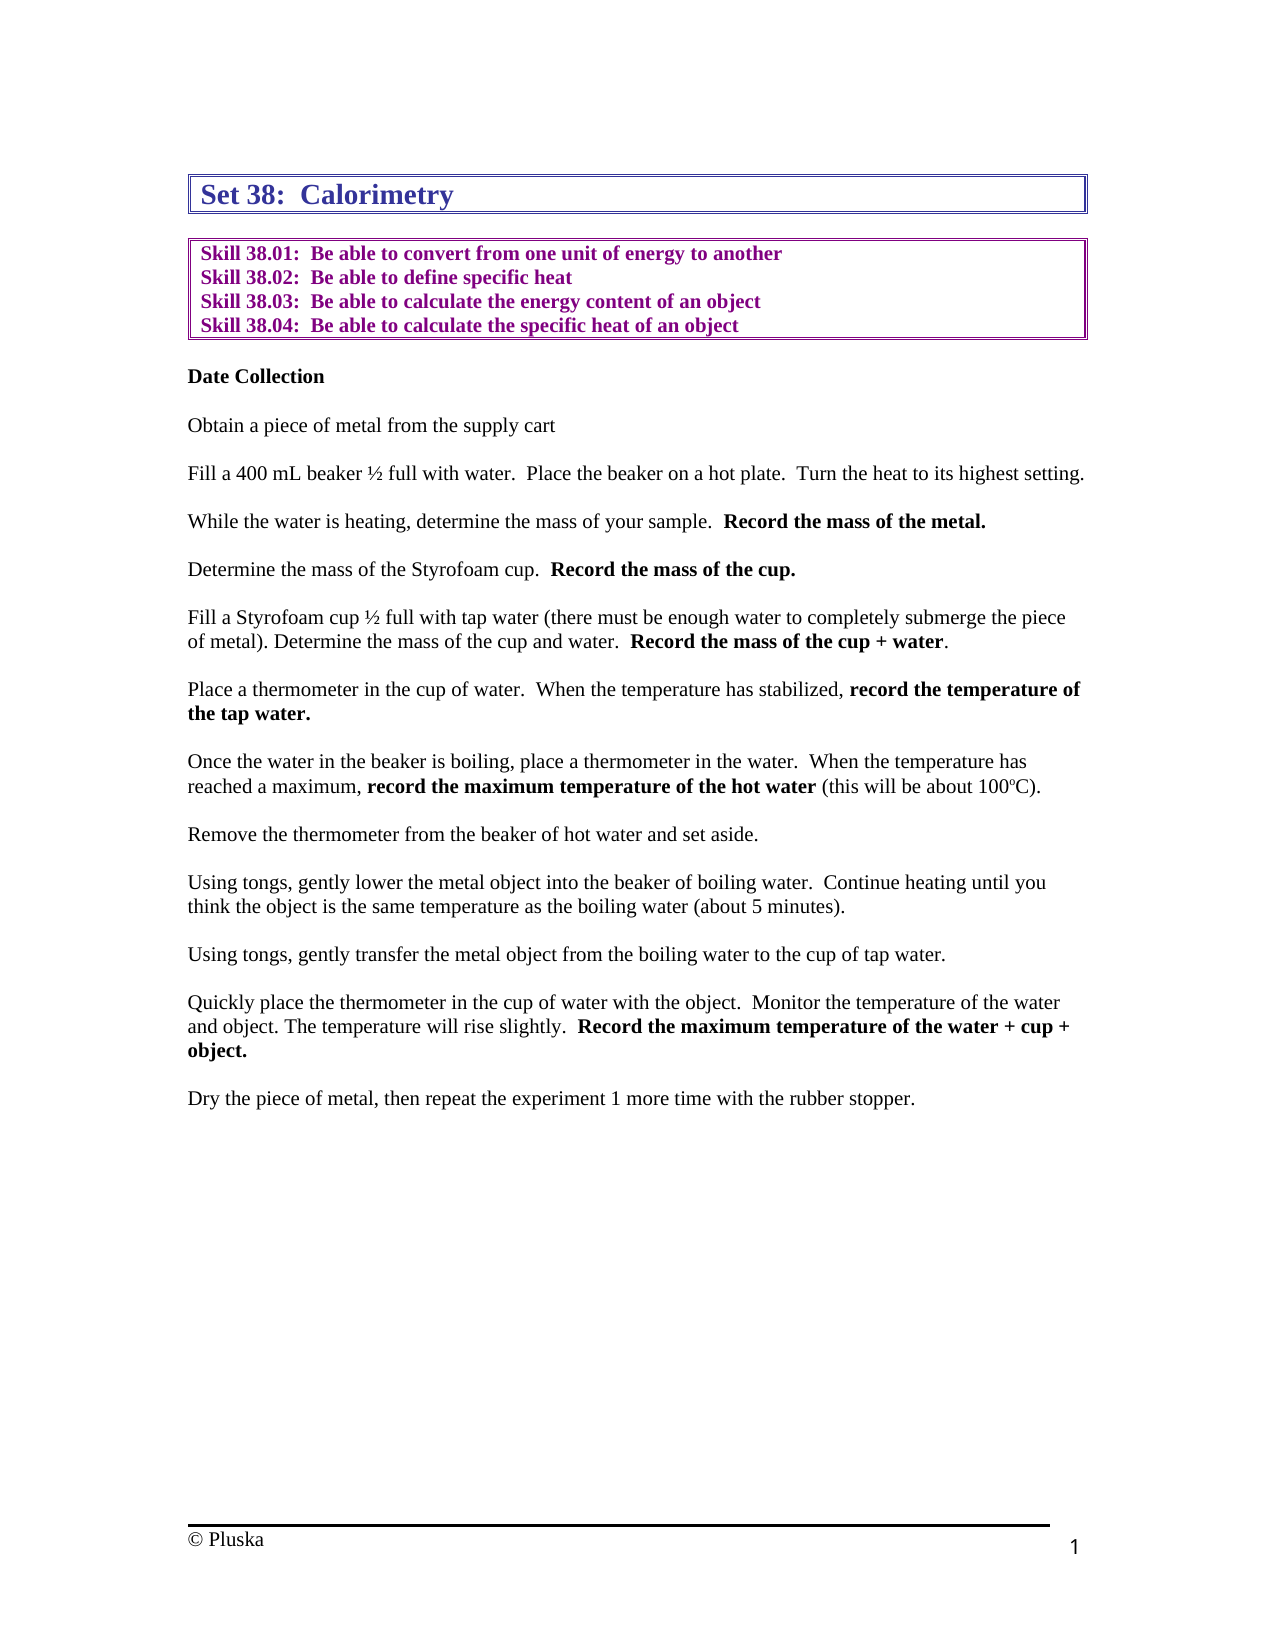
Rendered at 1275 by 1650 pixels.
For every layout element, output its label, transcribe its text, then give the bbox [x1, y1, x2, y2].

text Using tongs, gently lower the metal object into the beaker of boiling water. Continue heating until you think the object is the same temperature as the boiling water (about 5 minutes). [187, 870, 1087, 918]
text Determine the mass of the Styrofoam cup. Record the mass of the cup. [187, 557, 1087, 581]
text Fill a 400 mL beaker ½ full with water. Place the beaker on a hot plate. Turn the heat to its highest setting. [187, 461, 1087, 485]
text Fill a Styrofoam cup ½ full with tap water (there must be enough water to completely submerge the piece of metal). Determine the mass of the cup and water. Record the mass of the cup + water. [187, 605, 1087, 653]
text Using tongs, gently transfer the metal object from the boiling water to the cup of tap water. [187, 942, 1087, 966]
text Place a thermometer in the cup of water. When the temperature has stabilized, record the temperature of the tap water. [187, 677, 1087, 725]
text Obtain a piece of metal from the supply cart [187, 413, 1087, 437]
text Dry the piece of metal, then repeat the experiment 1 more time with the rubber stopper. [187, 1086, 1087, 1110]
text Once the water in the beaker is boiling, place a thermometer in the water. When the temperature has reached a maximum, record the maximum temperature of the hot water (this will be about 100oC). [187, 749, 1087, 798]
text Quickly place the thermometer in the cup of water with the object. Monitor the temperature of the water and object. The temperature will rise slightly. Record the maximum temperature of the water + cup + object. [187, 990, 1087, 1062]
table_header Set 38: Calorimetry [191, 177, 1084, 211]
table_header Skill 38.01: Be able to convert from one unit of energy to another Skill 38.02: Be able to define specific heat Skill 38.03: Be able to calculate the energy content of an object Skill 38.04: Be able to calculate the specific heat of an object [191, 241, 1084, 337]
text Remove the thermometer from the beaker of hot water and set aside. [187, 822, 1087, 846]
text Date Collection [187, 364, 1087, 388]
text While the water is heating, determine the mass of your sample. Record the mass of the metal. [187, 509, 1087, 533]
